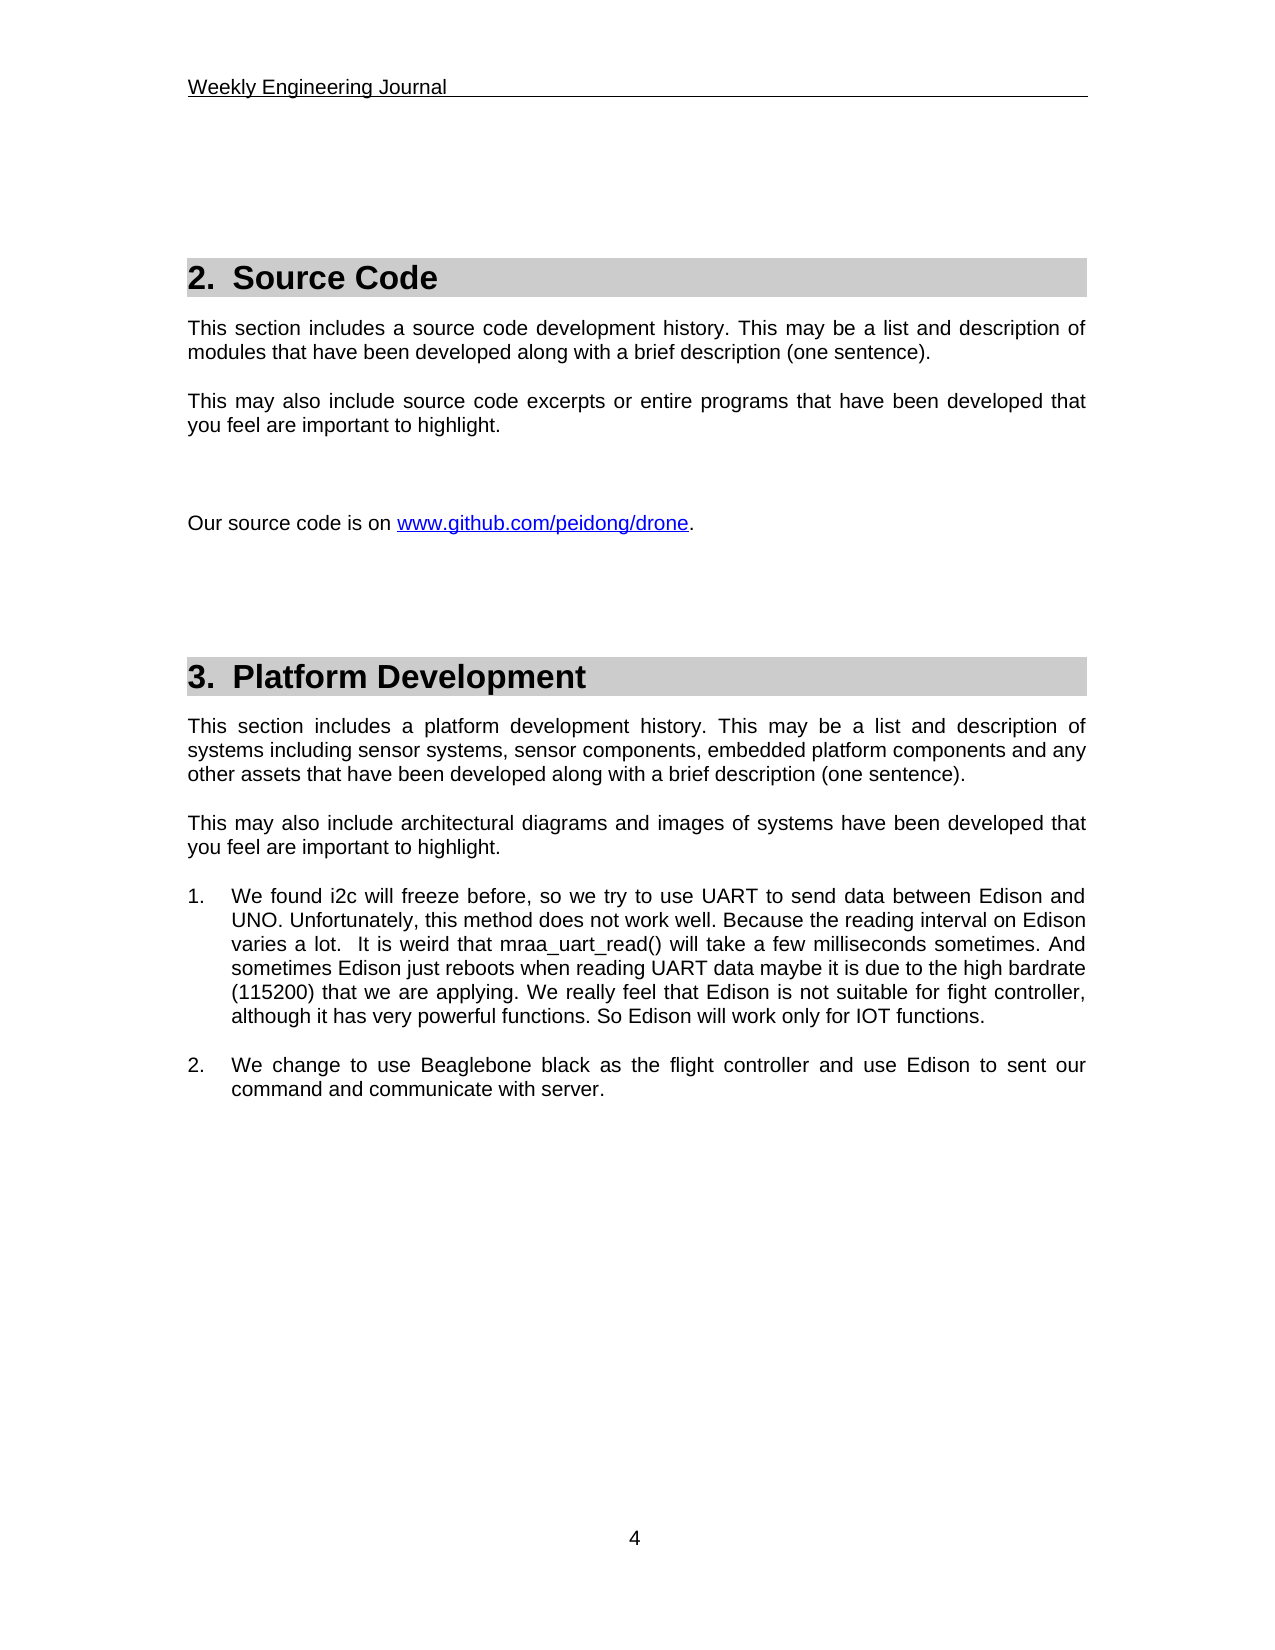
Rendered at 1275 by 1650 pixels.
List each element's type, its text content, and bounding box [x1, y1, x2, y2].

text This may also include architectural diagrams and images of systems have been developed that you feel are important to highlight. [187, 811, 1087, 859]
subtitle Platform Development [187, 657, 1087, 696]
text Our source code is on www.github.com/peidong/drone. [187, 510, 1087, 534]
text This section includes a platform development history. This may be a list and description of systems including sensor systems, sensor components, embedded platform components and any other assets that have been developed along with a brief description (one sentence). [187, 714, 1087, 786]
text This section includes a source code development history. This may be a list and description of modules that have been developed along with a brief description (one sentence). [187, 316, 1087, 363]
text This may also include source code excerpts or entire programs that have been developed that you feel are important to highlight. [187, 388, 1087, 436]
subtitle Source Code [187, 258, 1087, 297]
list We change to use Beaglebone black as the flight controller and use Edison to sent our command and communicate with server. [187, 1053, 1087, 1101]
list We found i2c will freeze before, so we try to use UART to send data between Edison and UNO. Unfortunately, this method does not work well. Because the reading interval on Edison varies a lot. It is weird that mraa_uart_read() will take a few milliseconds sometimes. And sometimes Edison just reboots when reading UART data maybe it is due to the high bardrate (115200) that we are applying. We really feel that Edison is not suitable for fight controller, although it has very powerful functions. So Edison will work only for IOT functions. [187, 884, 1087, 1028]
